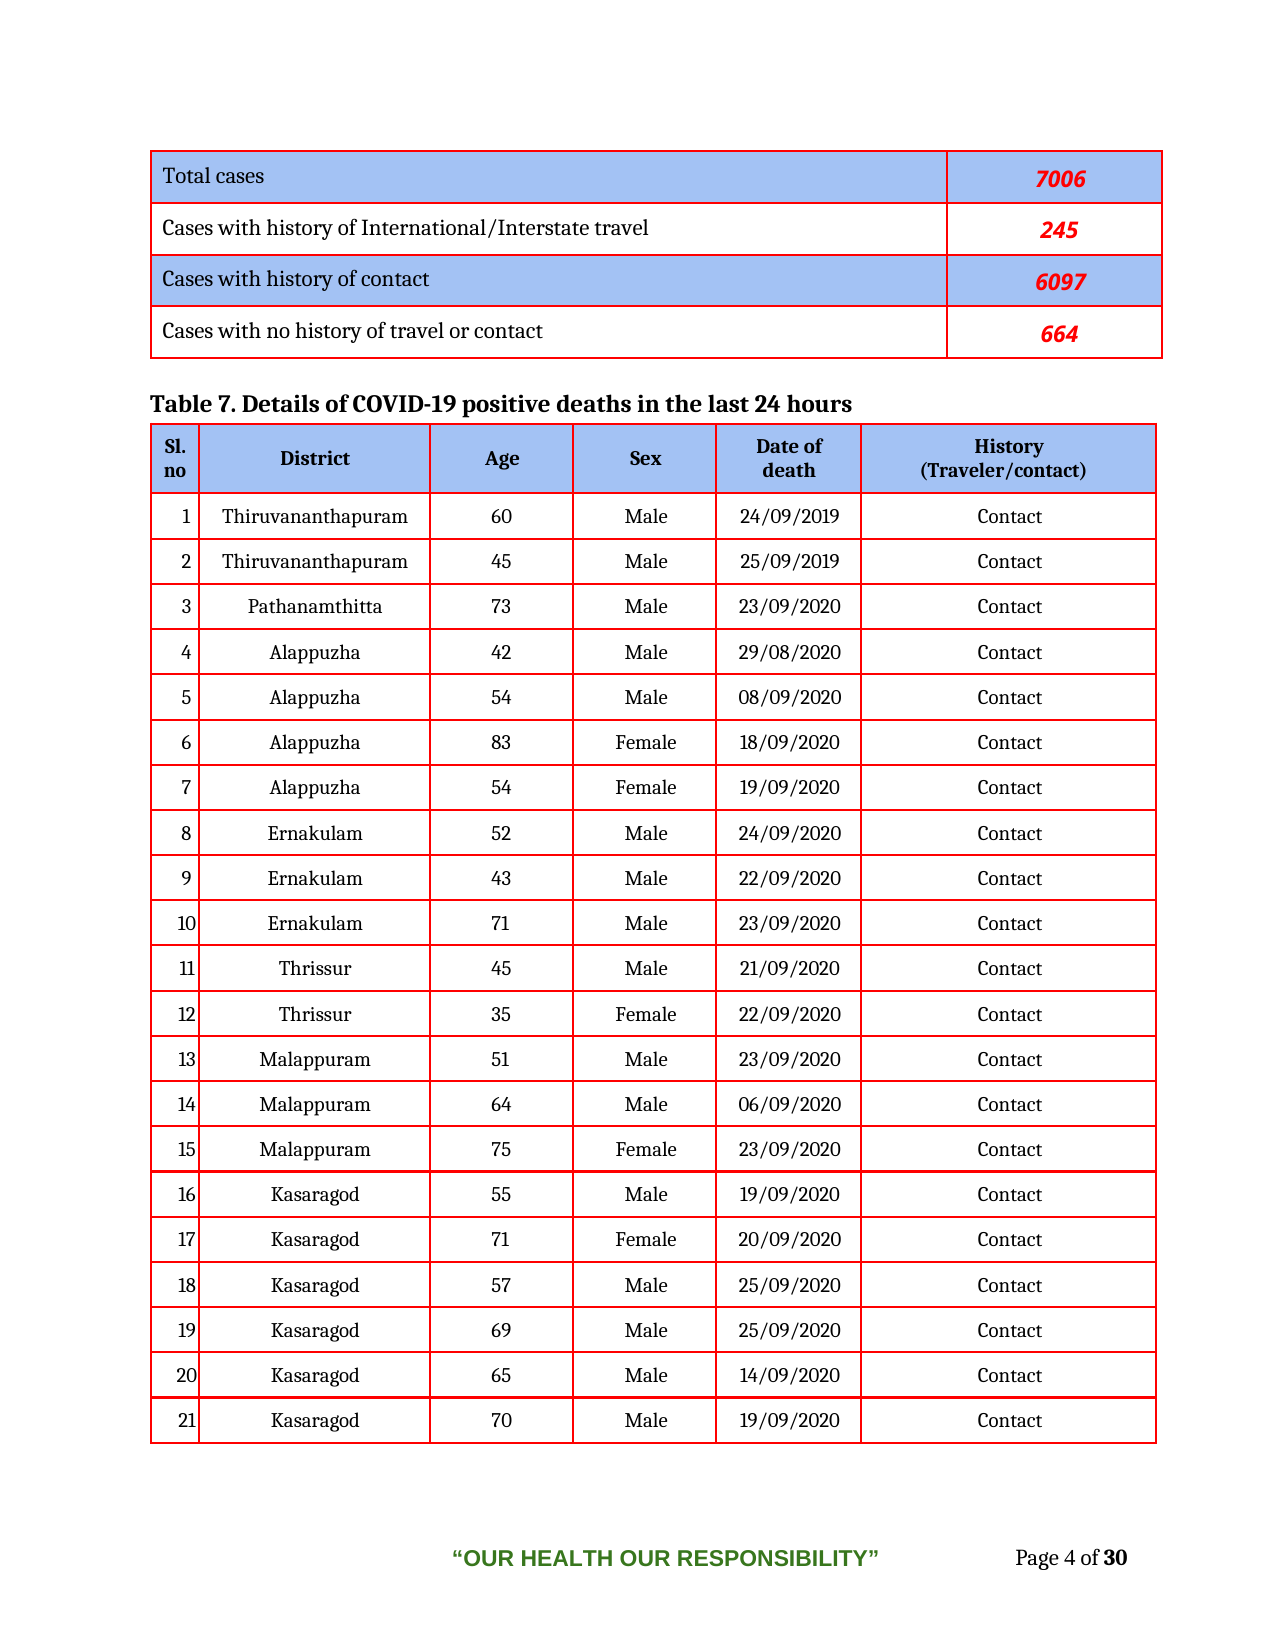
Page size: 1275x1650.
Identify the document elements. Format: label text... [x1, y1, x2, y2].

table_cell 55 [431, 1173, 572, 1216]
table_cell Male [574, 1263, 715, 1306]
table_cell 45 [431, 540, 572, 583]
table_cell 54 [431, 766, 572, 809]
table_cell 9 [152, 856, 198, 899]
table_cell Female [574, 721, 715, 763]
table_cell Male [574, 1082, 715, 1125]
table_cell Female [574, 1127, 715, 1170]
table_cell 18/09/2020 [717, 721, 860, 763]
table_cell 6097 [948, 256, 1161, 305]
table_cell 83 [431, 721, 572, 763]
table_cell Male [574, 1308, 715, 1351]
table_cell Contact [862, 901, 1155, 944]
table_cell 69 [431, 1308, 572, 1351]
table_cell Male [574, 856, 715, 899]
table_cell Contact [862, 1263, 1155, 1306]
table_cell 23/09/2020 [717, 1127, 860, 1170]
table_cell Contact [862, 1037, 1155, 1080]
table_cell Male [574, 811, 715, 854]
table_cell Contact [862, 721, 1155, 763]
table_cell Malappuram [200, 1127, 429, 1170]
table_cell Thiruvananthapuram [200, 540, 429, 583]
table_cell Kasaragod [200, 1399, 429, 1442]
table_cell Contact [862, 585, 1155, 628]
table_cell Contact [862, 766, 1155, 809]
table_cell 54 [431, 675, 572, 718]
table_cell Female [574, 766, 715, 809]
table_cell 70 [431, 1399, 572, 1442]
table_cell Thrissur [200, 992, 429, 1035]
table_cell Female [574, 992, 715, 1035]
table_cell 5 [152, 675, 198, 718]
table_cell Malappuram [200, 1037, 429, 1080]
table_cell Female [574, 1218, 715, 1261]
table_cell Alappuzha [200, 630, 429, 673]
table_cell 22/09/2020 [717, 992, 860, 1035]
table_cell Ernakulam [200, 856, 429, 899]
table_cell 6 [152, 721, 198, 763]
table_cell Contact [862, 992, 1155, 1035]
table_cell Contact [862, 630, 1155, 673]
table_cell Thrissur [200, 946, 429, 990]
table_cell 24/09/2020 [717, 811, 860, 854]
table_cell 20/09/2020 [717, 1218, 860, 1261]
table_cell 51 [431, 1037, 572, 1080]
table_cell 25/09/2020 [717, 1308, 860, 1351]
table_cell 8 [152, 811, 198, 854]
table_header Sl. no [152, 425, 198, 492]
table_cell 75 [431, 1127, 572, 1170]
table_cell Contact [862, 1308, 1155, 1351]
table_header 7006 [948, 152, 1161, 202]
table_cell 23/09/2020 [717, 585, 860, 628]
table_cell 3 [152, 585, 198, 628]
table_cell 16 [152, 1173, 198, 1216]
table_cell 64 [431, 1082, 572, 1125]
table_cell 25/09/2020 [717, 1263, 860, 1306]
table_cell 22/09/2020 [717, 856, 860, 899]
table_header Date of death [717, 425, 860, 492]
table_cell 23/09/2020 [717, 901, 860, 944]
table_cell Contact [862, 1082, 1155, 1125]
table_cell Ernakulam [200, 811, 429, 854]
table_cell Cases with no history of travel or contact [152, 307, 946, 357]
table_cell 7 [152, 766, 198, 809]
table_header History (Traveler/contact) [862, 425, 1155, 492]
table_cell 20 [152, 1353, 198, 1396]
table_cell 65 [431, 1353, 572, 1396]
table_cell Contact [862, 811, 1155, 854]
table_cell Male [574, 946, 715, 990]
table_cell 29/08/2020 [717, 630, 860, 673]
table_cell Male [574, 1353, 715, 1396]
table_cell Contact [862, 946, 1155, 990]
table_cell 06/09/2020 [717, 1082, 860, 1125]
table_cell 21 [152, 1399, 198, 1442]
table_cell 25/09/2019 [717, 540, 860, 583]
table_cell Contact [862, 494, 1155, 537]
table_cell 73 [431, 585, 572, 628]
table_cell Male [574, 540, 715, 583]
table_cell 13 [152, 1037, 198, 1080]
table_cell 664 [948, 307, 1161, 357]
table_cell Contact [862, 1127, 1155, 1170]
table_cell Pathanamthitta [200, 585, 429, 628]
table_cell 35 [431, 992, 572, 1035]
table_cell 71 [431, 901, 572, 944]
table_cell Kasaragod [200, 1218, 429, 1261]
table_cell 1 [152, 494, 198, 537]
table_cell Alappuzha [200, 721, 429, 763]
table_cell 2 [152, 540, 198, 583]
table_cell Male [574, 901, 715, 944]
table_cell Contact [862, 1218, 1155, 1261]
table_cell Kasaragod [200, 1308, 429, 1351]
table_cell Malappuram [200, 1082, 429, 1125]
table_header Total cases [152, 152, 946, 202]
table_cell Male [574, 1399, 715, 1442]
table_cell Cases with history of contact [152, 256, 946, 305]
table_cell Male [574, 585, 715, 628]
table_cell Kasaragod [200, 1173, 429, 1216]
table_cell 19/09/2020 [717, 1399, 860, 1442]
table_cell 60 [431, 494, 572, 537]
table_cell 08/09/2020 [717, 675, 860, 718]
table_cell Contact [862, 856, 1155, 899]
table_cell Cases with history of International/Interstate travel [152, 204, 946, 253]
table_cell 10 [152, 901, 198, 944]
table_cell Contact [862, 1353, 1155, 1396]
table_cell Ernakulam [200, 901, 429, 944]
table_cell 12 [152, 992, 198, 1035]
table_cell 21/09/2020 [717, 946, 860, 990]
table_cell Male [574, 630, 715, 673]
table_cell 15 [152, 1127, 198, 1170]
table_cell 14 [152, 1082, 198, 1125]
text Table 7. Details of COVID-19 positive deaths in the last 24 hours [150, 389, 1223, 418]
table_cell 45 [431, 946, 572, 990]
table_cell Male [574, 675, 715, 718]
table_cell Male [574, 1173, 715, 1216]
table_cell 43 [431, 856, 572, 899]
table_cell 57 [431, 1263, 572, 1306]
table_cell Alappuzha [200, 766, 429, 809]
table_cell Male [574, 494, 715, 537]
table_header Age [431, 425, 572, 492]
table_cell 18 [152, 1263, 198, 1306]
table_cell Thiruvananthapuram [200, 494, 429, 537]
table_cell 42 [431, 630, 572, 673]
table_cell 19 [152, 1308, 198, 1351]
table_cell 17 [152, 1218, 198, 1261]
table_cell 71 [431, 1218, 572, 1261]
table_header Sex [574, 425, 715, 492]
table_cell Contact [862, 540, 1155, 583]
table_header District [200, 425, 429, 492]
table_cell Kasaragod [200, 1353, 429, 1396]
table_cell 19/09/2020 [717, 1173, 860, 1216]
table_cell 4 [152, 630, 198, 673]
table_cell 19/09/2020 [717, 766, 860, 809]
table_cell Alappuzha [200, 675, 429, 718]
table_cell 14/09/2020 [717, 1353, 860, 1396]
table_cell 23/09/2020 [717, 1037, 860, 1080]
table_cell 52 [431, 811, 572, 854]
table_cell 245 [948, 204, 1161, 253]
table_cell 11 [152, 946, 198, 990]
table_cell Male [574, 1037, 715, 1080]
table_cell 24/09/2019 [717, 494, 860, 537]
table_cell Kasaragod [200, 1263, 429, 1306]
table_cell Contact [862, 1173, 1155, 1216]
table_cell Contact [862, 1399, 1155, 1442]
table_cell Contact [862, 675, 1155, 718]
